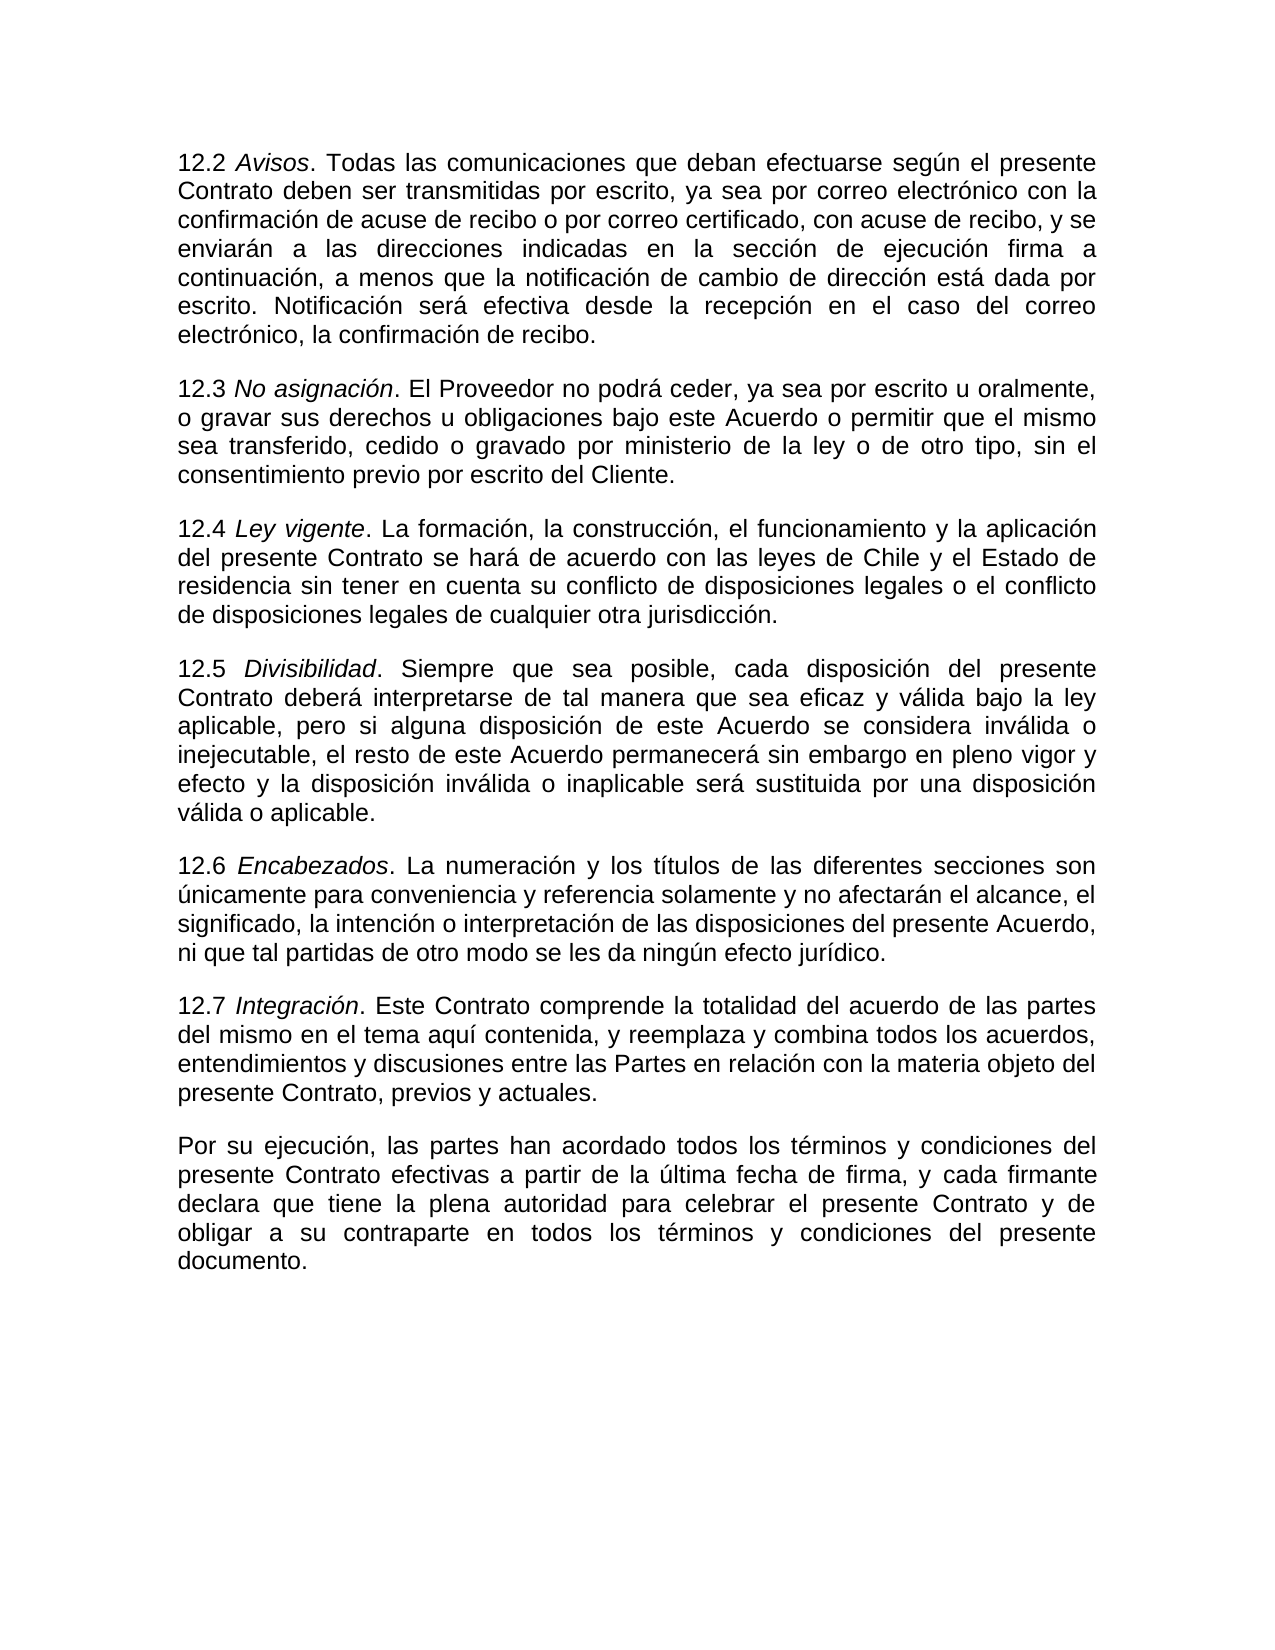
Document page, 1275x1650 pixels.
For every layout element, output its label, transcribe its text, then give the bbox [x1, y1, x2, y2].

text 12.6 Encabezados. La numeración y los títulos de las diferentes secciones son únicamente para conveniencia y referencia solamente y no afectarán el alcance, el significado, la intención o interpretación de las disposiciones del presente Acuerdo, ni que tal partidas de otro modo se les da ningún efecto jurídico. [177, 851, 1098, 966]
text 12.5 Divisibilidad. Siempre que sea posible, cada disposición del presente Contrato deberá interpretarse de tal manera que sea eficaz y válida bajo la ley aplicable, pero si alguna disposición de este Acuerdo se considera inválida o inejecutable, el resto de este Acuerdo permanecerá sin embargo en pleno vigor y efecto y la disposición inválida o inaplicable será sustituida por una disposición válida o aplicable. [177, 654, 1098, 826]
text 12.7 Integración. Este Contrato comprende la totalidad del acuerdo de las partes del mismo en el tema aquí contenida, y reemplaza y combina todos los acuerdos, entendimientos y discusiones entre las Partes en relación con la materia objeto del presente Contrato, previos y actuales. [177, 991, 1098, 1106]
text 12.2 Avisos. Todas las comunicaciones que deban efectuarse según el presente Contrato deben ser transmitidas por escrito, ya sea por correo electrónico con la confirmación de acuse de recibo o por correo certificado, con acuse de recibo, y se enviarán a las direcciones indicadas en la sección de ejecución firma a continuación, a menos que la notificación de cambio de dirección está dada por escrito. Notificación será efectiva desde la recepción en el caso del correo electrónico, la confirmación de recibo. [177, 148, 1098, 349]
text 12.4 Ley vigente. La formación, la construcción, el funcionamiento y la aplicación del presente Contrato se hará de acuerdo con las leyes de Chile y el Estado de residencia sin tener en cuenta su conflicto de disposiciones legales o el conflicto de disposiciones legales de cualquier otra jurisdicción. [177, 514, 1098, 629]
text Por su ejecución, las partes han acordado todos los términos y condiciones del presente Contrato efectivas a partir de la última fecha de firma, y ​​cada firmante declara que tiene la plena autoridad para celebrar el presente Contrato y de obligar a su contraparte en todos los términos y condiciones del presente documento. [177, 1131, 1098, 1275]
text 12.3 No asignación. El Proveedor no podrá ceder, ya sea por escrito u oralmente, o gravar sus derechos u obligaciones bajo este Acuerdo o permitir que el mismo sea transferido, cedido o gravado por ministerio de la ley o de otro tipo, sin el consentimiento previo por escrito del Cliente. [177, 374, 1098, 489]
